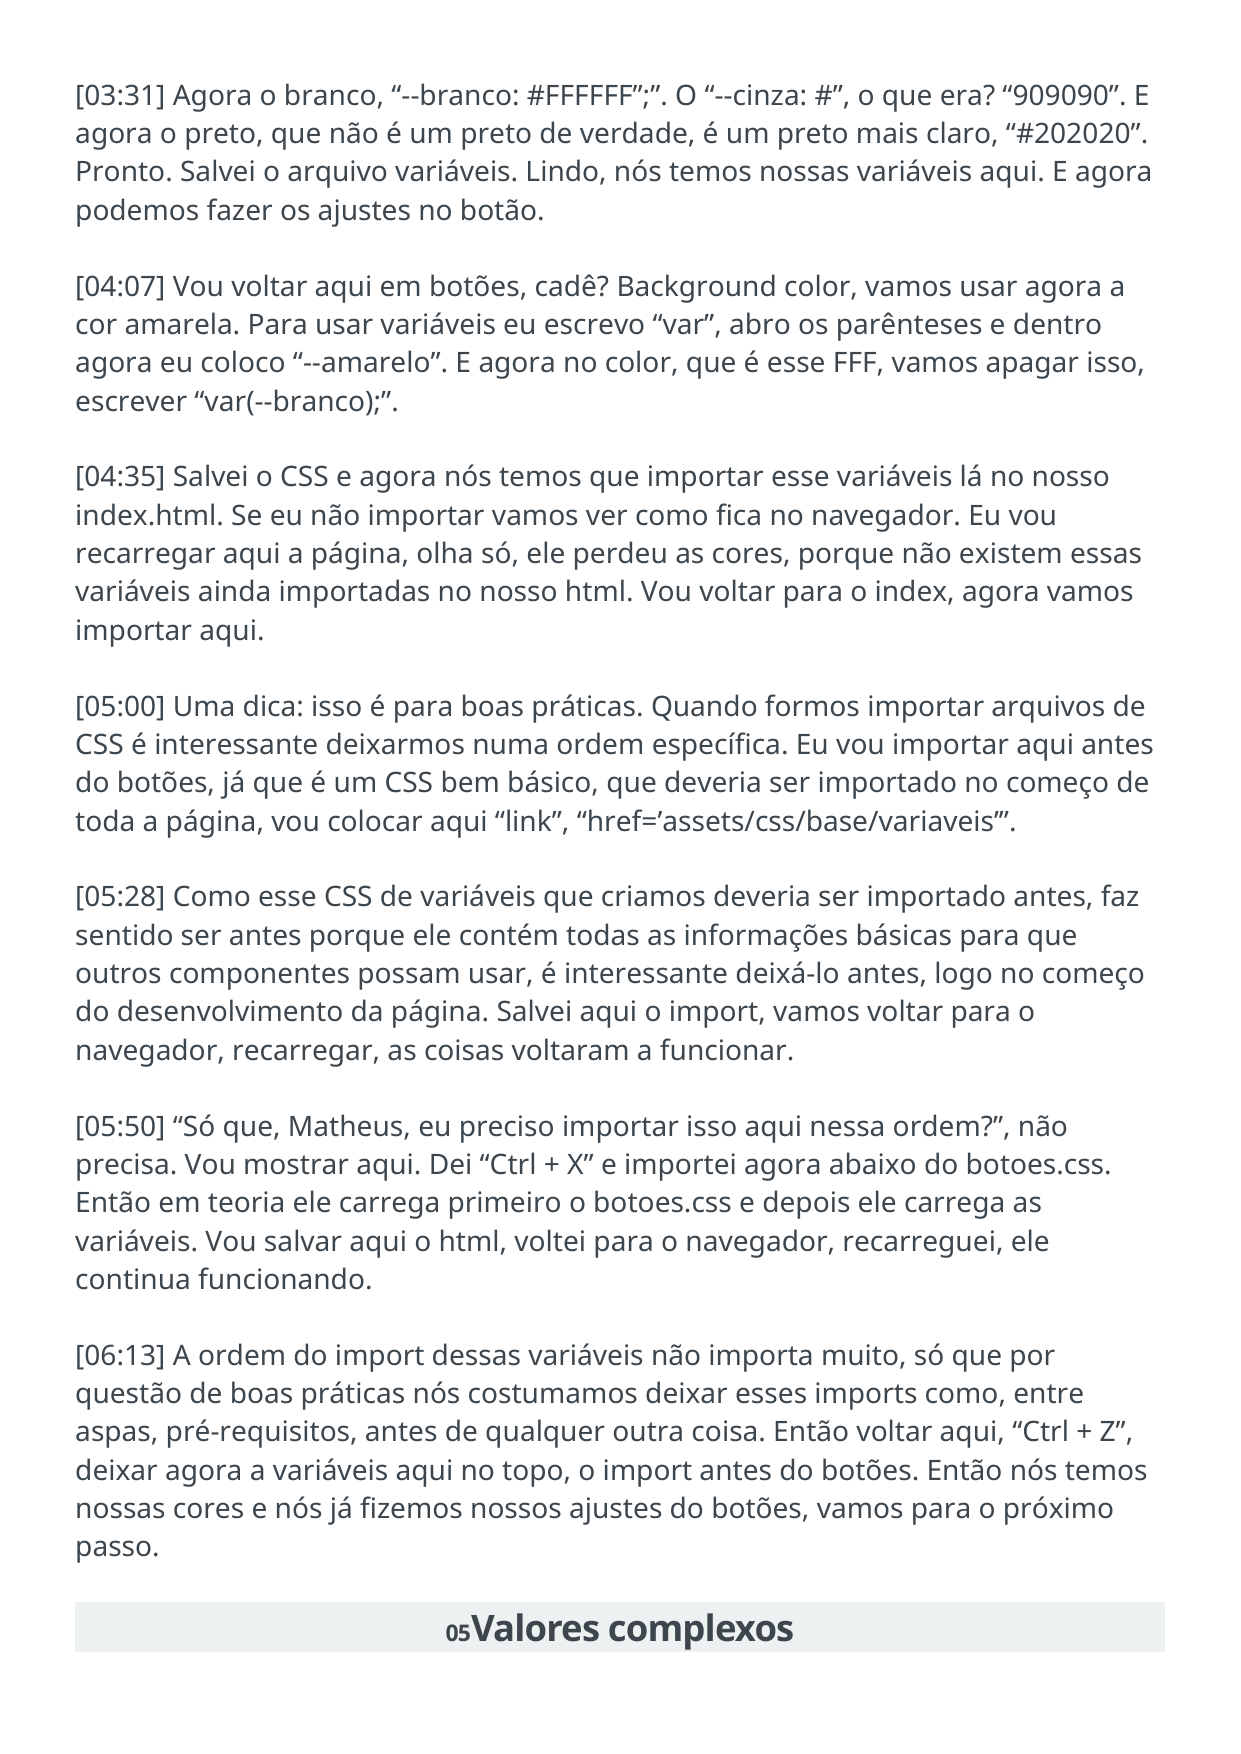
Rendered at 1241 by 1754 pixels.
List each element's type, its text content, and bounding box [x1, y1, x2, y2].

text [03:31] Agora o branco, “--branco: #FFFFFF”;”. O “--cinza: #”, o que era? “909090”. E agora o preto, que não é um preto de verdade, é um preto mais claro, “#202020”. Pronto. Salvei o arquivo variáveis. Lindo, nós temos nossas variáveis aqui. E agora podemos fazer os ajustes no botão. [75, 75, 1165, 228]
text [04:35] Salvei o CSS e agora nós temos que importar esse variáveis lá no nosso index.html. Se eu não importar vamos ver como fica no navegador. Eu vou recarregar aqui a página, olha só, ele perdeu as cores, porque não existem essas variáveis ainda importadas no nosso html. Vou voltar para o index, agora vamos importar aqui. [75, 457, 1165, 648]
subtitle 05Valores complexos [75, 1602, 1165, 1652]
text [05:50] “Só que, Matheus, eu preciso importar isso aqui nessa ordem?”, não precisa. Vou mostrar aqui. Dei “Ctrl + X” e importei agora abaixo do botoes.css. Então em teoria ele carrega primeiro o botoes.css e depois ele carrega as variáveis. Vou salvar aqui o html, voltei para o navegador, recarreguei, ele continua funcionando. [75, 1106, 1165, 1297]
text [06:13] A ordem do import dessas variáveis não importa muito, só que por questão de boas práticas nós costumamos deixar esses imports como, entre aspas, pré-requisitos, antes de qualquer outra coisa. Então voltar aqui, “Ctrl + Z”, deixar agora a variáveis aqui no topo, o import antes do botões. Então nós temos nossas cores e nós já fizemos nossos ajustes do botões, vamos para o próximo passo. [75, 1335, 1165, 1565]
text [05:00] Uma dica: isso é para boas práticas. Quando formos importar arquivos de CSS é interessante deixarmos numa ordem específica. Eu vou importar aqui antes do botões, já que é um CSS bem básico, que deveria ser importado no começo de toda a página, vou colocar aqui “link”, “href=’assets/css/base/variaveis’”. [75, 686, 1165, 839]
text [04:07] Vou voltar aqui em botões, cadê? Background color, vamos usar agora a cor amarela. Para usar variáveis eu escrevo “var”, abro os parênteses e dentro agora eu coloco “--amarelo”. E agora no color, que é esse FFF, vamos apagar isso, escrever “var(--branco);”. [75, 266, 1165, 419]
text [05:28] Como esse CSS de variáveis que criamos deveria ser importado antes, faz sentido ser antes porque ele contém todas as informações básicas para que outros componentes possam usar, é interessante deixá-lo antes, logo no começo do desenvolvimento da página. Salvei aqui o import, vamos voltar para o navegador, recarregar, as coisas voltaram a funcionar. [75, 877, 1165, 1068]
